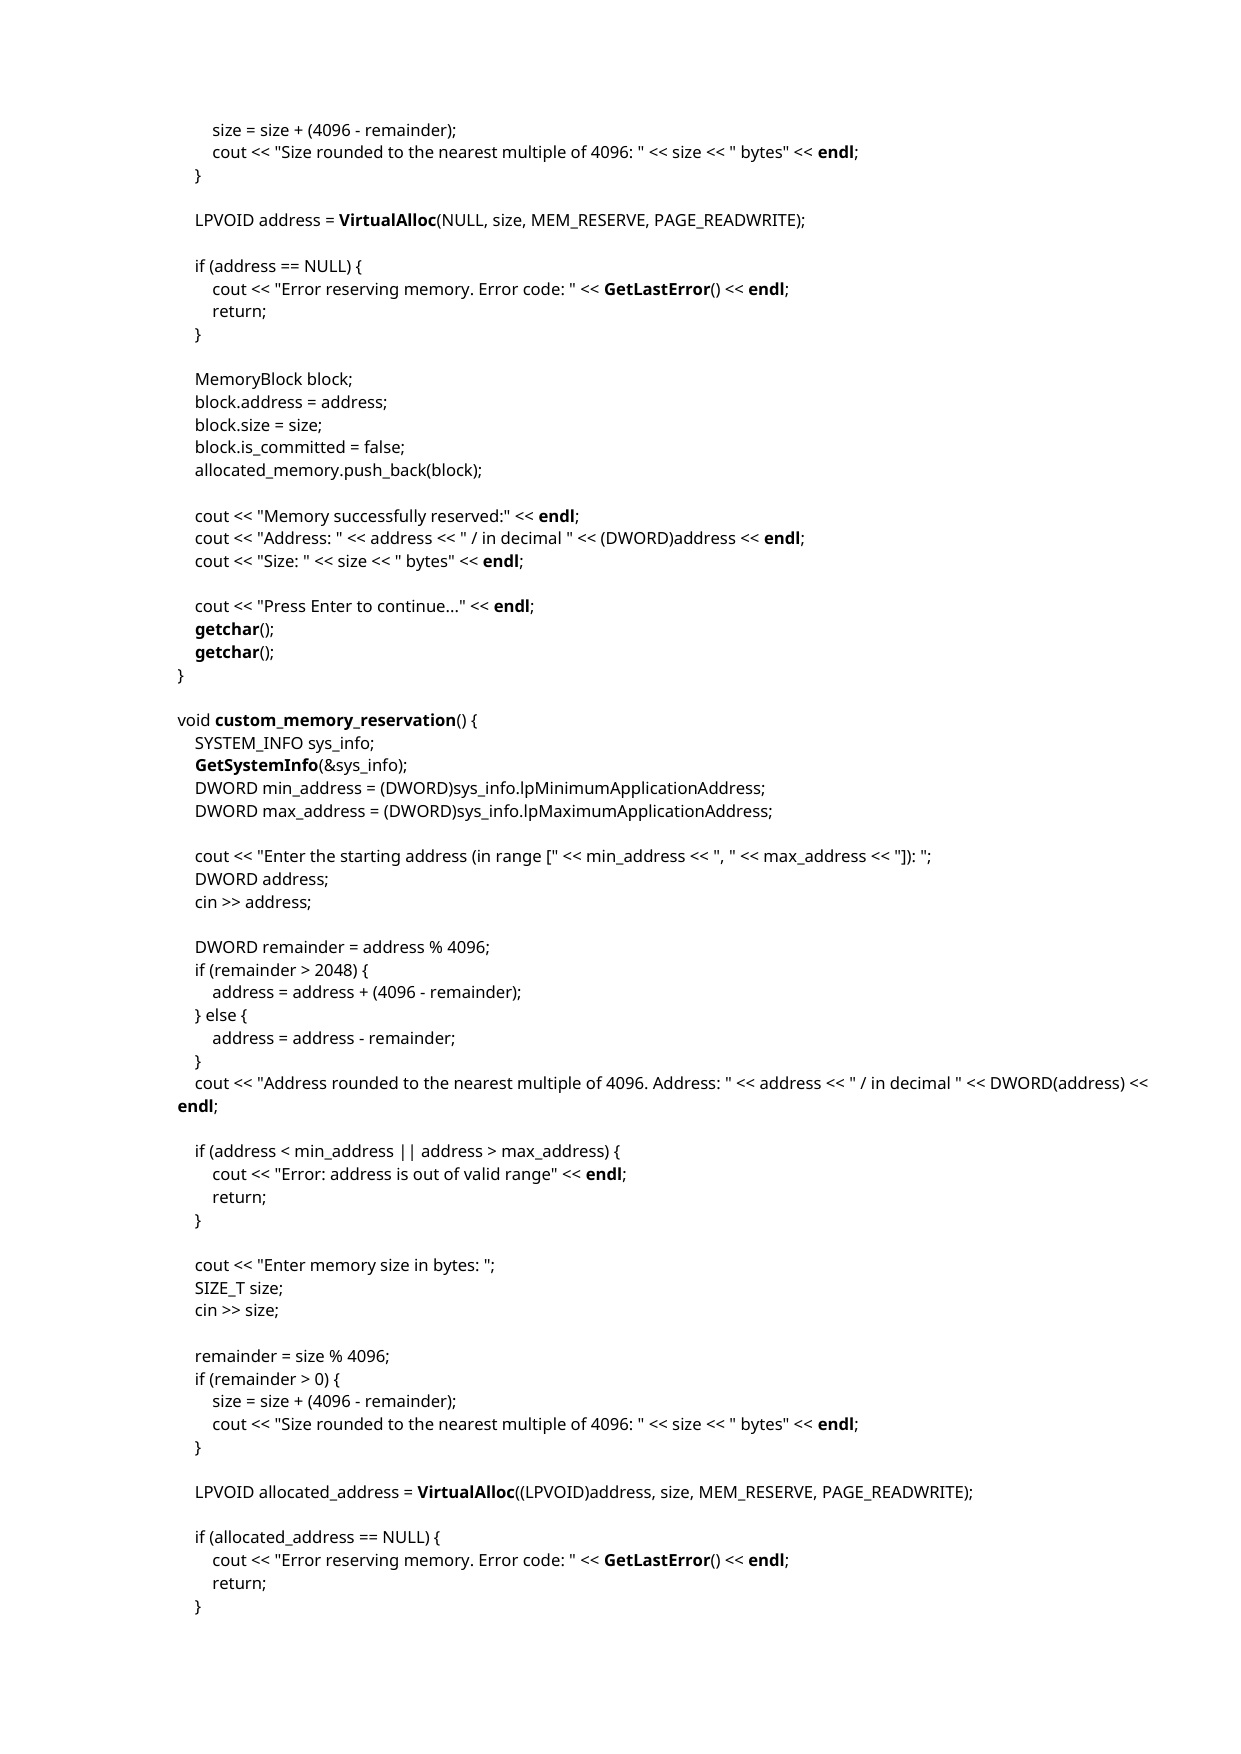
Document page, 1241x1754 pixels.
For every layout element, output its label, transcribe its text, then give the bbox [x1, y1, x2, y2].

text cout << "Error: address is out of valid range" << endl; [177, 1163, 1152, 1185]
text getchar(); [177, 618, 1152, 640]
text cout << "Enter memory size in bytes: "; [177, 1253, 1152, 1276]
text block.size = size; [177, 413, 1152, 436]
text cout << "Enter the starting address (in range [" << min_address << ", " << max_address << "]): "; [177, 845, 1152, 867]
text } else { [177, 1004, 1152, 1026]
text MemoryBlock block; [177, 368, 1152, 391]
text allocated_memory.push_back(block); [177, 459, 1152, 481]
text DWORD max_address = (DWORD)sys_info.lpMaximumApplicationAddress; [177, 799, 1152, 822]
text DWORD remainder = address % 4096; [177, 936, 1152, 958]
text return; [177, 300, 1152, 322]
text cout << "Size: " << size << " bytes" << endl; [177, 549, 1152, 572]
text cout << "Address rounded to the nearest multiple of 4096. Address: " << address << " / in decimal " << DWORD(address) << endl; [177, 1072, 1152, 1117]
text if (address == NULL) { [177, 254, 1152, 277]
text } [177, 1435, 1152, 1458]
text address = address - remainder; [177, 1026, 1152, 1049]
text } [177, 1049, 1152, 1072]
text } [177, 163, 1152, 186]
text cout << "Error reserving memory. Error code: " << GetLastError() << endl; [177, 1549, 1152, 1571]
text LPVOID address = VirtualAlloc(NULL, size, MEM_RESERVE, PAGE_READWRITE); [177, 209, 1152, 232]
text return; [177, 1185, 1152, 1208]
text } [177, 322, 1152, 345]
text remainder = size % 4096; [177, 1344, 1152, 1367]
text cin >> size; [177, 1299, 1152, 1322]
text } [177, 1594, 1152, 1617]
text GetSystemInfo(&sys_info); [177, 754, 1152, 777]
text if (address < min_address || address > max_address) { [177, 1140, 1152, 1163]
text void custom_memory_reservation() { [177, 708, 1152, 731]
text block.address = address; [177, 391, 1152, 413]
text size = size + (4096 - remainder); [177, 118, 1152, 141]
text cin >> address; [177, 890, 1152, 913]
text cout << "Address: " << address << " / in decimal " << (DWORD)address << endl; [177, 527, 1152, 549]
text if (remainder > 2048) { [177, 958, 1152, 981]
text LPVOID allocated_address = VirtualAlloc((LPVOID)address, size, MEM_RESERVE, PAGE_READWRITE); [177, 1481, 1152, 1503]
text DWORD address; [177, 867, 1152, 890]
text cout << "Size rounded to the nearest multiple of 4096: " << size << " bytes" << endl; [177, 141, 1152, 163]
text getchar(); [177, 640, 1152, 663]
text cout << "Size rounded to the nearest multiple of 4096: " << size << " bytes" << endl; [177, 1412, 1152, 1435]
text size = size + (4096 - remainder); [177, 1390, 1152, 1412]
text cout << "Memory successfully reserved:" << endl; [177, 504, 1152, 527]
text address = address + (4096 - remainder); [177, 981, 1152, 1004]
text SIZE_T size; [177, 1276, 1152, 1299]
text cout << "Press Enter to continue..." << endl; [177, 595, 1152, 618]
text block.is_committed = false; [177, 436, 1152, 459]
text } [177, 1208, 1152, 1231]
text cout << "Error reserving memory. Error code: " << GetLastError() << endl; [177, 277, 1152, 300]
text return; [177, 1571, 1152, 1594]
text if (allocated_address == NULL) { [177, 1526, 1152, 1549]
text DWORD min_address = (DWORD)sys_info.lpMinimumApplicationAddress; [177, 777, 1152, 799]
text } [177, 663, 1152, 686]
text if (remainder > 0) { [177, 1367, 1152, 1390]
text SYSTEM_INFO sys_info; [177, 731, 1152, 754]
